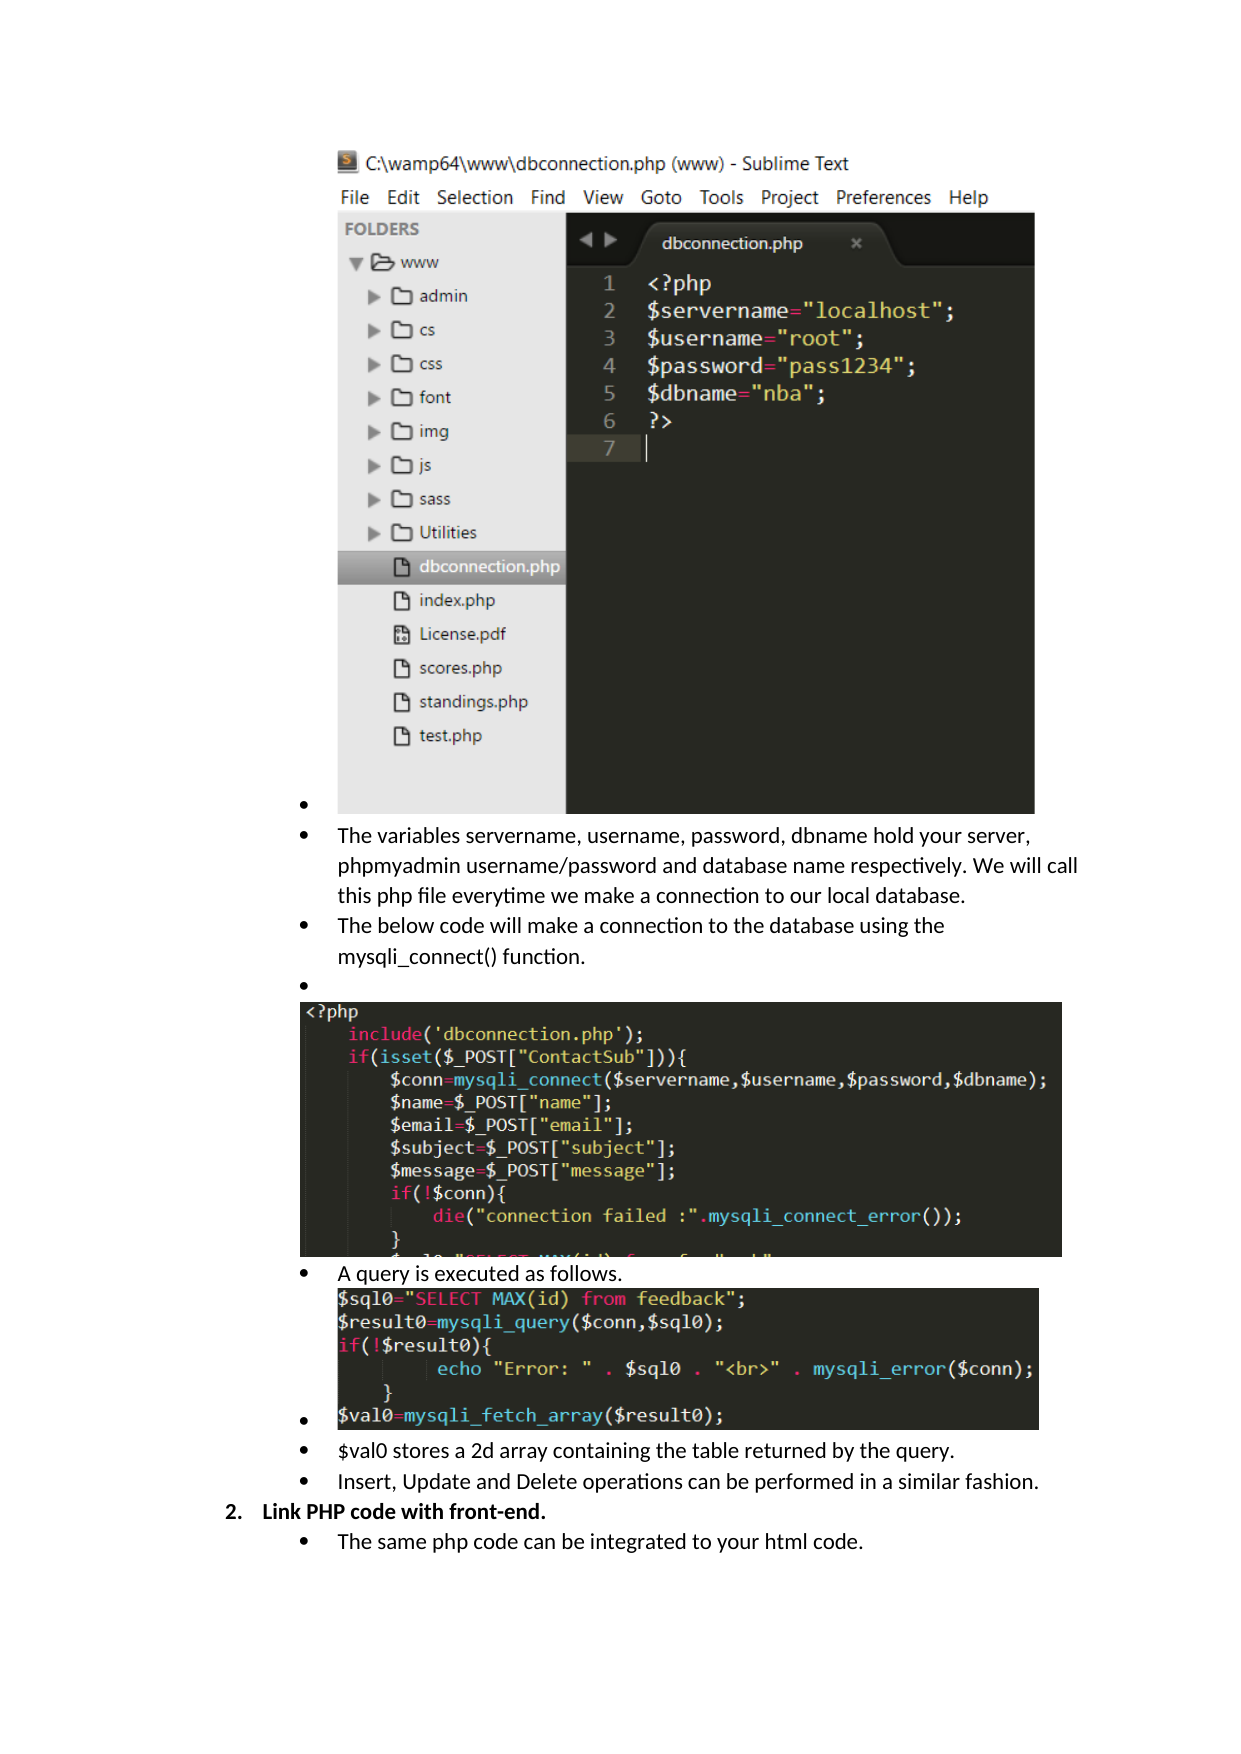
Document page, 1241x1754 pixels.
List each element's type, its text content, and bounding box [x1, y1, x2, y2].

picture [337, 1288, 1039, 1430]
list The same php code can be integrated to your html code. [300, 1527, 1090, 1555]
list Link PHP code with front-end. [225, 1497, 1090, 1525]
list $val0 stores a 2d array containing the table returned by the query. [300, 1437, 1090, 1464]
picture [337, 150, 1035, 814]
list A query is executed as follows. [300, 1259, 1090, 1287]
picture [300, 1002, 1062, 1257]
list Insert, Update and Delete operations can be performed in a similar fashion. [300, 1467, 1090, 1495]
list The variables servername, username, password, dbname hold your server, phpmyadmin username/password and database name respectively. We will call this php file everytime we make a connection to our local database. [300, 821, 1090, 909]
list The below code will make a connection to the database using the mysqli_connect() function. [300, 912, 1090, 970]
